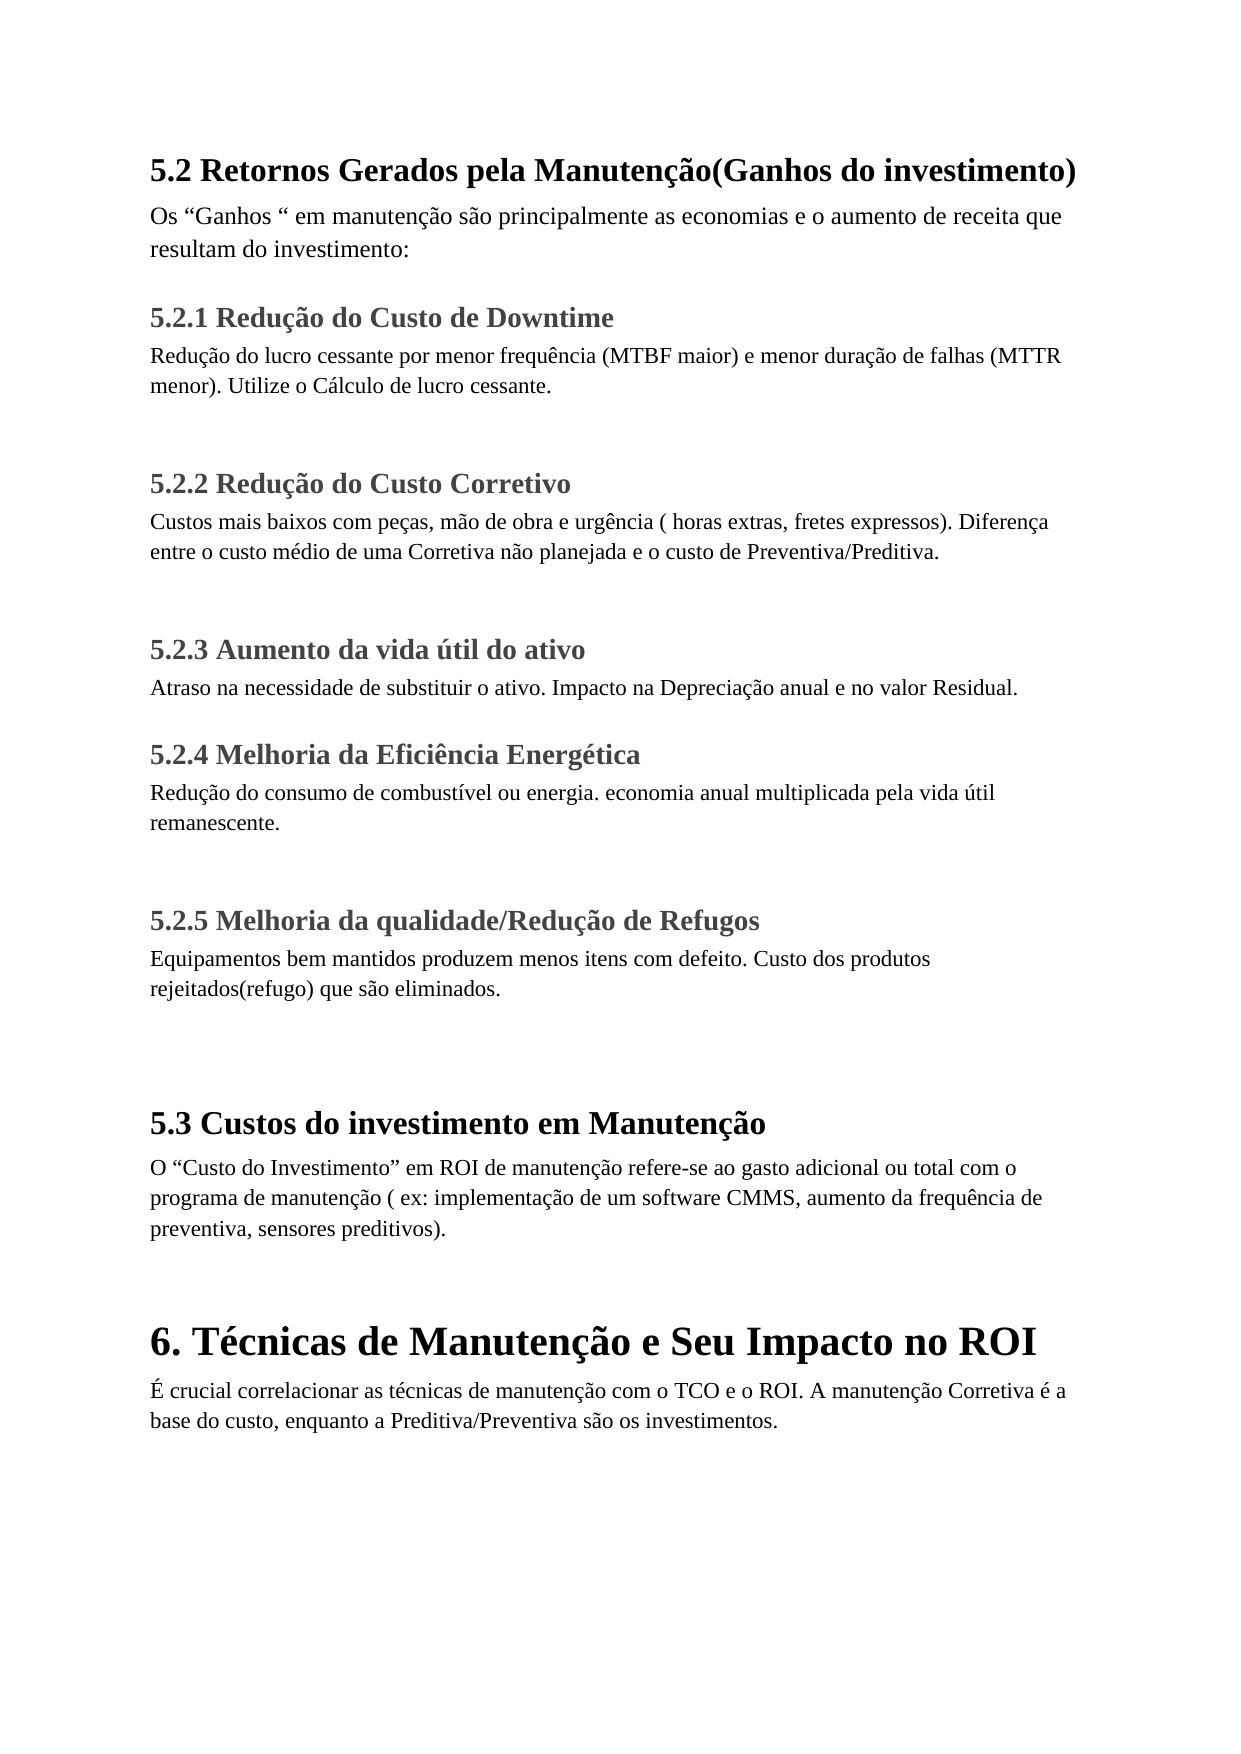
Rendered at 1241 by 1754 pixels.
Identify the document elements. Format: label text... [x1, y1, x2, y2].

text Equipamentos bem mantidos produzem menos itens com defeito. Custo dos produtos rejeitados(refugo) que são eliminados. [150, 945, 1090, 1002]
text Redução do lucro cessante por menor frequência (MTBF maior) e menor duração de falhas (MTTR menor). Utilize o Cálculo de lucro cessante. [150, 342, 1090, 399]
subtitle 5.2.4 Melhoria da Eficiência Energética [150, 737, 1090, 771]
text Os “Ganhos “ em manutenção são principalmente as economias e o aumento de receita que resultam do investimento: [150, 201, 1090, 263]
subtitle 5.2.1 Redução do Custo de Downtime [150, 300, 1090, 334]
text O “Custo do Investimento” em ROI de manutenção refere-se ao gasto adicional ou total com o programa de manutenção ( ex: implementação de um software CMMS, aumento da frequência de preventiva, sensores preditivos). [150, 1154, 1090, 1241]
text Atraso na necessidade de substituir o ativo. Impacto na Depreciação anual e no valor Residual. [150, 674, 1090, 700]
subtitle 5.2.5 Melhoria da qualidade/Redução de Refugos [150, 903, 1090, 937]
subtitle 5.2.3 Aumento da vida útil do ativo [150, 632, 1090, 665]
text Redução do consumo de combustível ou energia. economia anual multiplicada pela vida útil remanescente. [150, 779, 1090, 836]
subtitle 6. Técnicas de Manutenção e Seu Impacto no ROI [150, 1317, 1090, 1364]
text Custos mais baixos com peças, mão de obra e urgência ( horas extras, fretes expressos). Diferença entre o custo médio de uma Corretiva não planejada e o custo de Preventiva/Preditiva. [150, 508, 1090, 564]
subtitle 5.2.2 Redução do Custo Corretivo [150, 466, 1090, 499]
subtitle 5.3 Custos do investimento em Manutenção [150, 1103, 1090, 1142]
subtitle 5.2 Retornos Gerados pela Manutenção(Ganhos do investimento) [150, 150, 1090, 188]
text É crucial correlacionar as técnicas de manutenção com o TCO e o ROI. A manutenção Corretiva é a base do custo, enquanto a Preditiva/Preventiva são os investimentos. [150, 1377, 1090, 1434]
